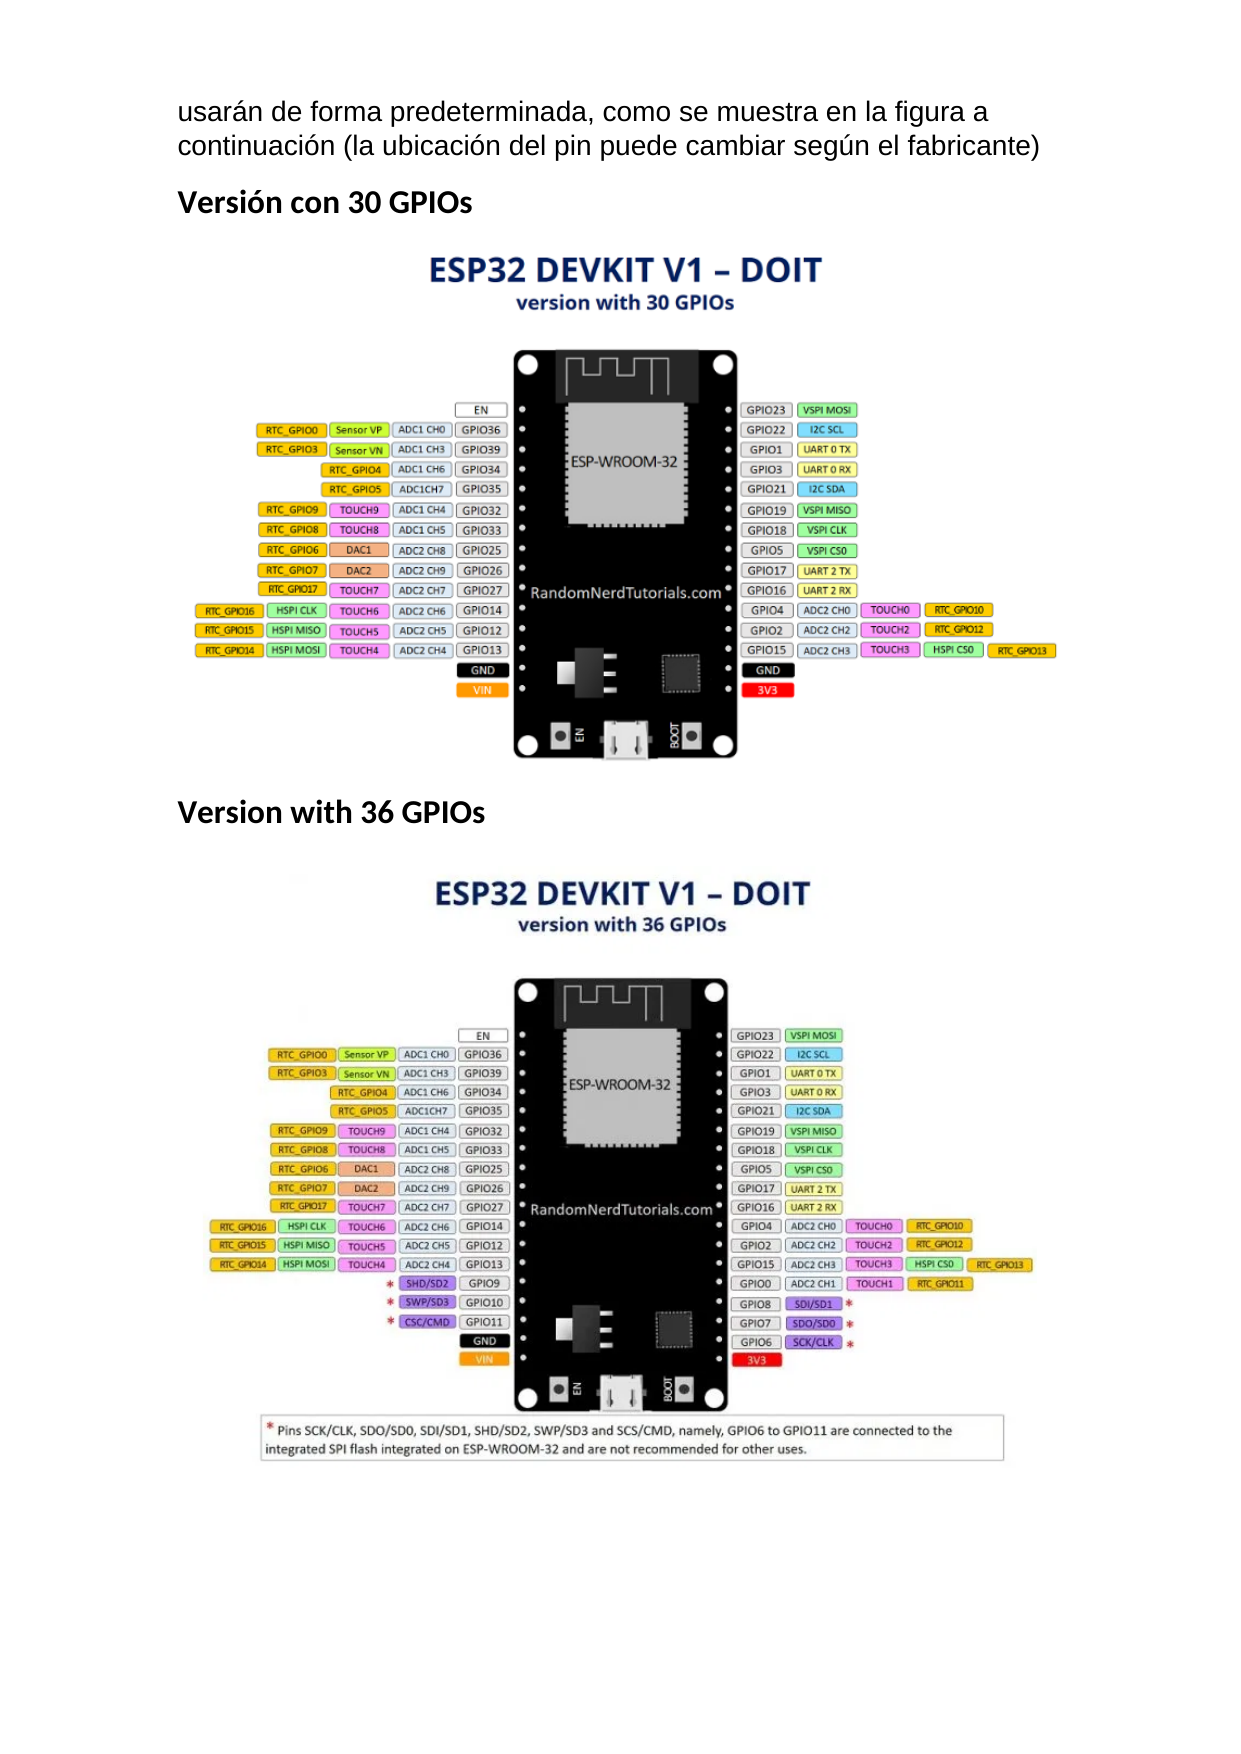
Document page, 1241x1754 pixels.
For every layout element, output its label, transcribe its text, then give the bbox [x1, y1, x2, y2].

text ‎Versión con 30 GPIOs‎ [177, 181, 1063, 222]
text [177, 94, 1063, 162]
picture [177, 241, 1063, 773]
picture [177, 851, 1063, 1471]
text Version with 36 GPIOs [177, 791, 1063, 832]
